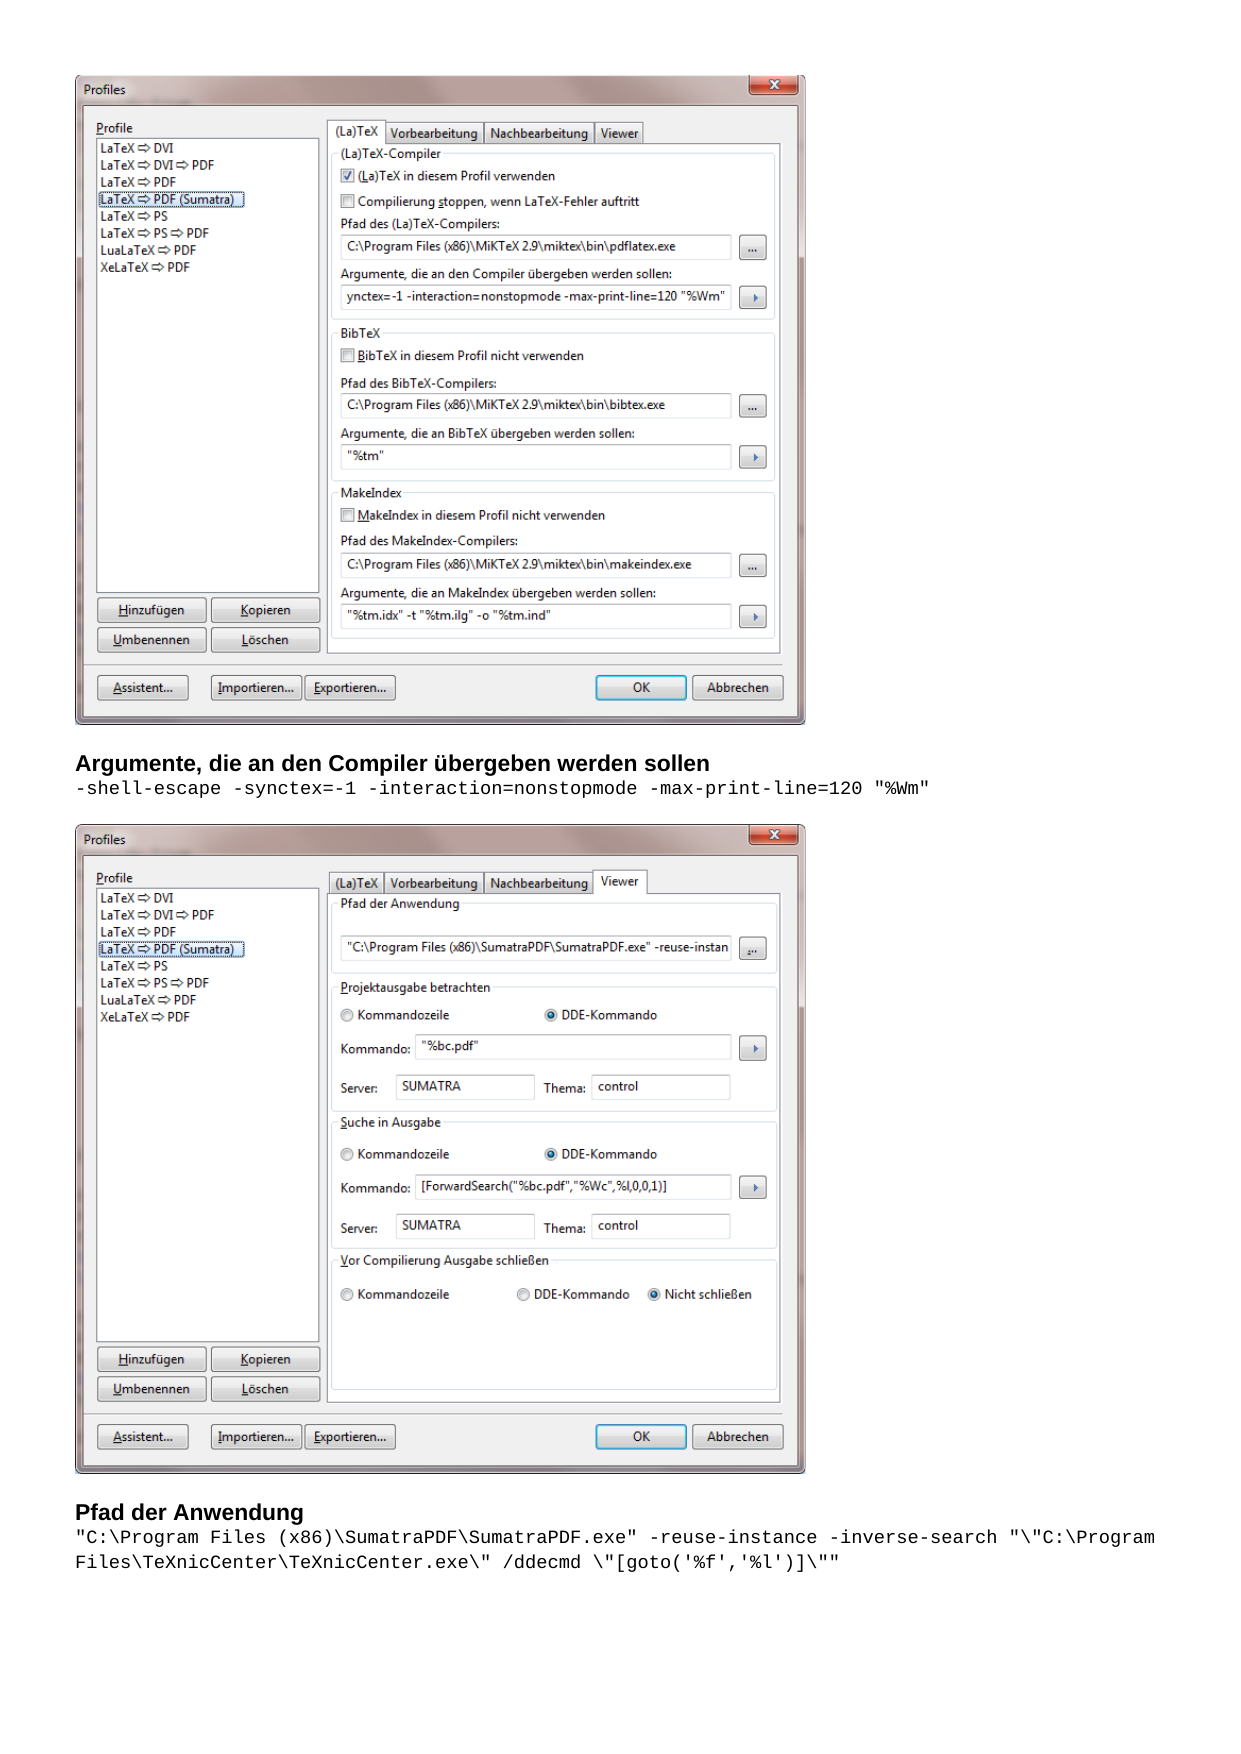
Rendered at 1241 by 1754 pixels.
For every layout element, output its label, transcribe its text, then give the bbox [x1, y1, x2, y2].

text Pfad der Anwendung "C:\Program Files (x86)\SumatraPDF\SumatraPDF.exe" -reuse-instance -inverse-search "\"C:\Program Files\TeXnicCenter\TeXnicCenter.exe\" /ddecmd \"[goto('%f','%l')]\"" [75, 1499, 1165, 1574]
picture [75, 824, 806, 1474]
picture [75, 75, 806, 725]
text Argumente, die an den Compiler übergeben werden sollen -shell-escape -synctex=-1 -interaction=nonstopmode -max-print-line=120 "%Wm" [75, 749, 1165, 800]
